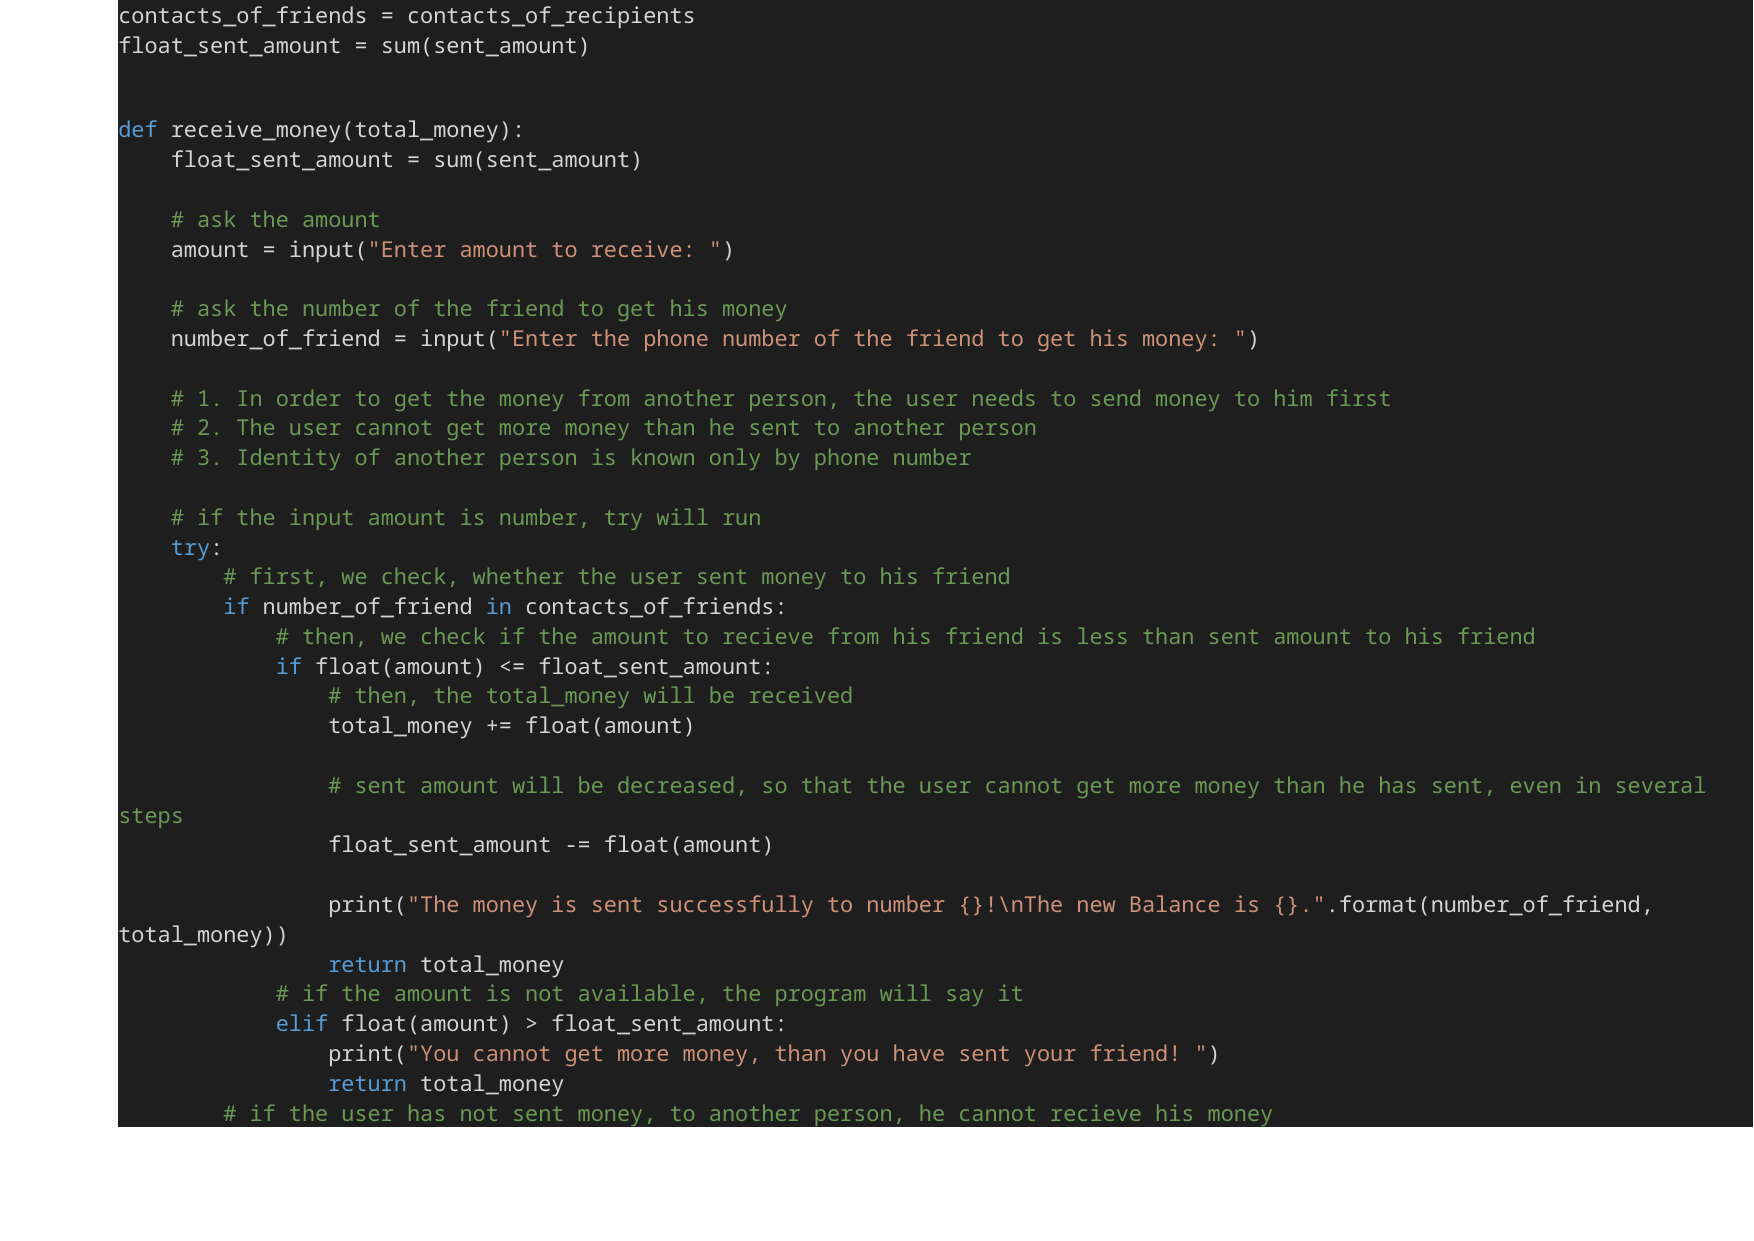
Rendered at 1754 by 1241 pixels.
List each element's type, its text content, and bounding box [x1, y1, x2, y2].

text float_sent_amount = sum(sent_amount) [118, 30, 1753, 59]
text amount = input("Enter amount to receive: ") [118, 233, 1753, 263]
text print("The money is sent successfully to number {}!\nThe new Balance is {}.".format(number_of_friend, total_money)) [118, 889, 1753, 948]
text # sent amount will be decreased, so that the user cannot get more money than he has sent, even in several steps [118, 770, 1753, 829]
text try: [118, 531, 1753, 561]
text float_sent_amount = sum(sent_amount) [118, 144, 1753, 174]
text # ask the number of the friend to get his money [118, 293, 1753, 323]
text print("You cannot get more money, than you have sent your friend! ") [118, 1038, 1753, 1068]
text # ask the amount [118, 204, 1753, 233]
text # 3. Identity of another person is known only by phone number [118, 442, 1753, 472]
text # then, we check if the amount to recieve from his friend is less than sent amount to his friend [118, 621, 1753, 651]
text number_of_friend = input("Enter the phone number of the friend to get his money: ") [118, 323, 1753, 353]
text return total_money [118, 1068, 1753, 1097]
text # 1. In order to get the money from another person, the user needs to send money to him first [118, 382, 1753, 412]
text float_sent_amount -= float(amount) [118, 829, 1753, 859]
text # 2. The user cannot get more money than he sent to another person [118, 412, 1753, 442]
text # if the amount is not available, the program will say it [118, 978, 1753, 1008]
text return total_money [118, 948, 1753, 978]
text # if the input amount is number, try will run [118, 502, 1753, 531]
text if float(amount) <= float_sent_amount: [118, 651, 1753, 680]
text # if the user has not sent money, to another person, he cannot recieve his money [118, 1097, 1753, 1127]
text if number_of_friend in contacts_of_friends: [118, 591, 1753, 621]
text total_money += float(amount) [118, 710, 1753, 740]
text contacts_of_friends = contacts_of_recipients [118, 0, 1753, 30]
text elif float(amount) > float_sent_amount: [118, 1008, 1753, 1038]
text # then, the total_money will be received [118, 680, 1753, 710]
text def receive_money(total_money): [118, 114, 1753, 144]
text # first, we check, whether the user sent money to his friend [118, 561, 1753, 591]
